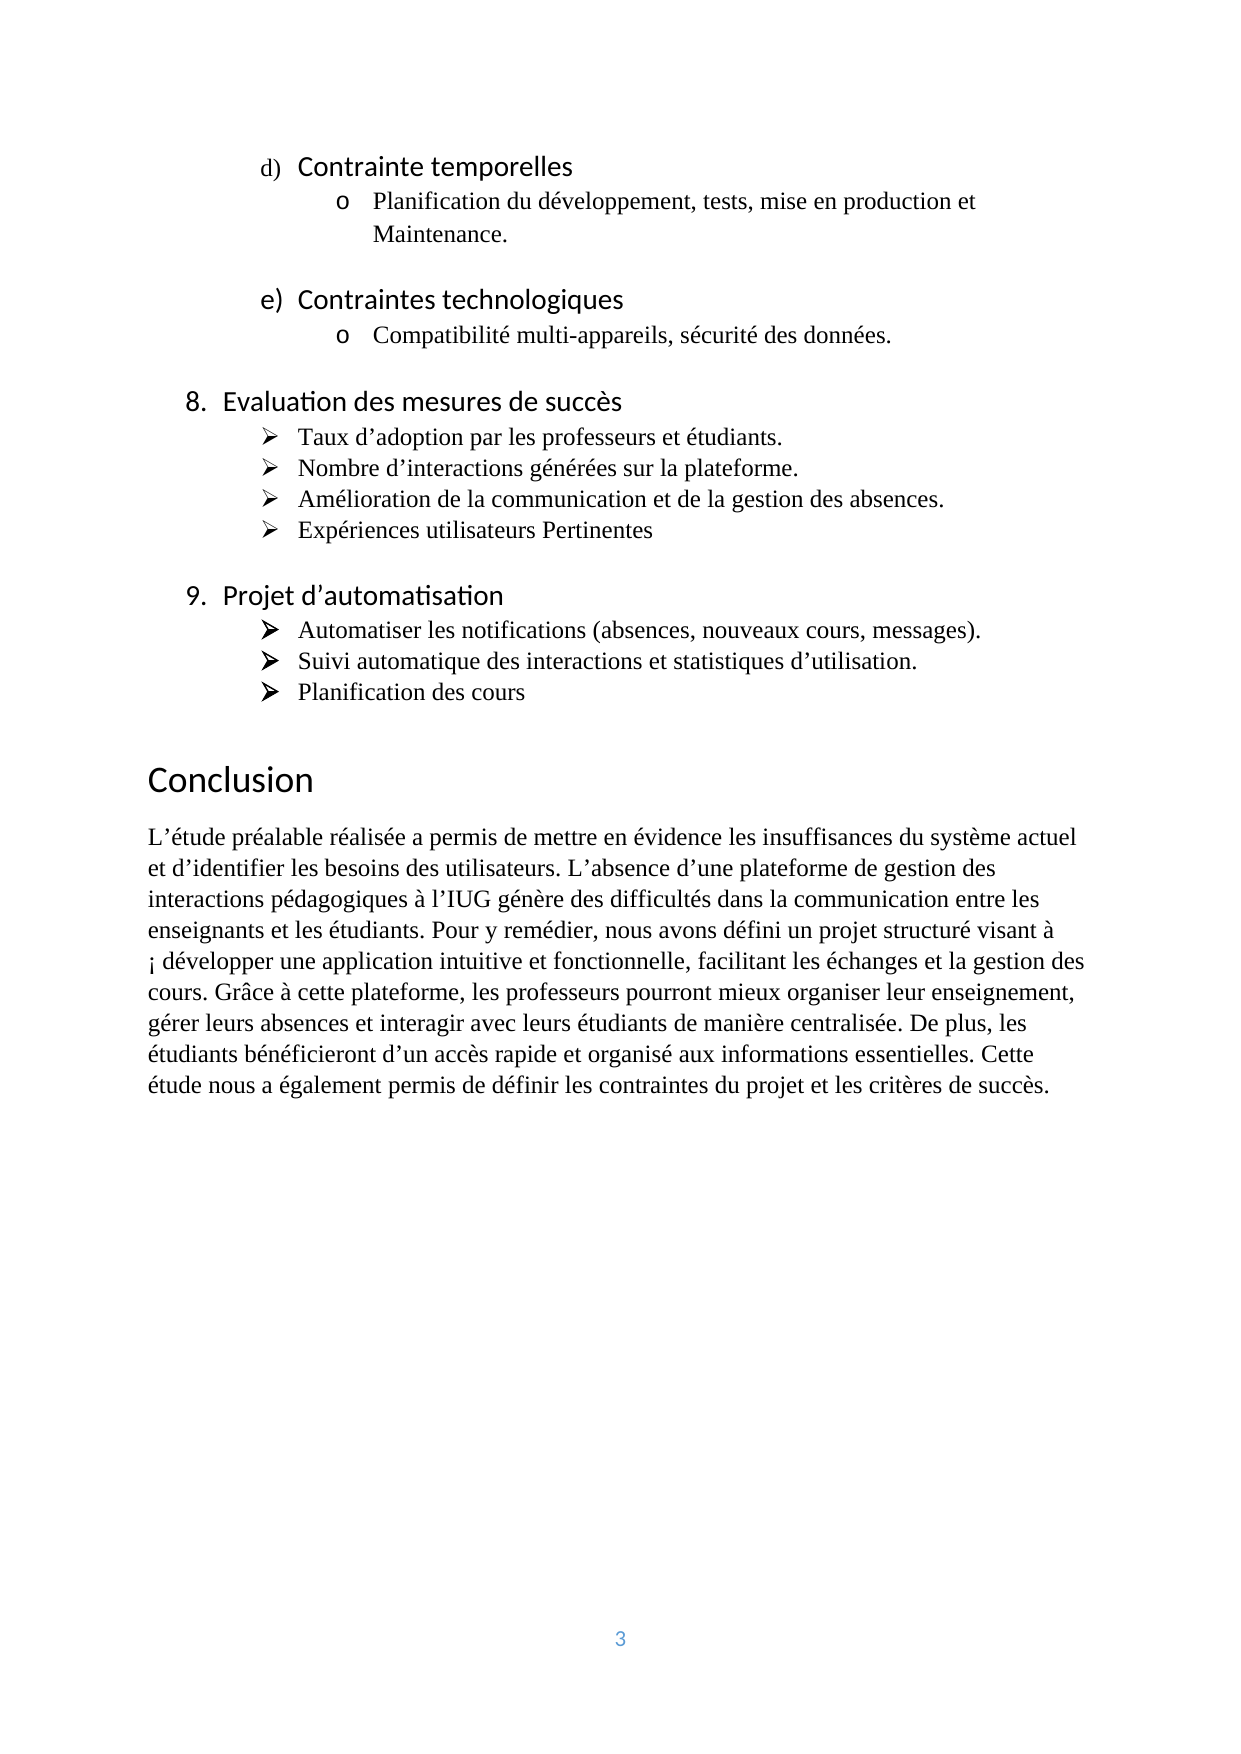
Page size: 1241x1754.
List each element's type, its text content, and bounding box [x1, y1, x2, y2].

list Contrainte temporelles [260, 148, 1093, 183]
list Amélioration de la communication et de la gestion des absences. [260, 484, 1093, 512]
list Contraintes technologiques [260, 281, 1093, 317]
text Conclusion [148, 756, 1093, 802]
list Evaluation des mesures de succès [185, 383, 1093, 419]
list Planification du développement, tests, mise en production et Maintenance. [335, 186, 1093, 248]
text L’étude préalable réalisée a permis de mettre en évidence les insuffisances du système actuel et d’identifier les besoins des utilisateurs. L’absence d’une plateforme de gestion des interactions pédagogiques à l’IUG génère des difficultés dans la communication entre les enseignants et les étudiants. Pour y remédier, nous avons défini un projet structuré visant à ¡ développer une application intuitive et fonctionnelle, facilitant les échanges et la gestion des cours. Grâce à cette plateforme, les professeurs pourront mieux organiser leur enseignement, gérer leurs absences et interagir avec leurs étudiants de manière centralisée. De plus, les étudiants bénéficieront d’un accès rapide et organisé aux informations essentielles. Cette étude nous a également permis de définir les contraintes du projet et les critères de succès. [148, 822, 1093, 1099]
list Projet d’automatisation [185, 577, 1093, 612]
list Nombre d’interactions générées sur la plateforme. [260, 453, 1093, 481]
list Compatibilité multi-appareils, sécurité des données. [335, 320, 1093, 351]
list Automatiser les notifications (absences, nouveaux cours, messages). [260, 615, 1093, 644]
list Suivi automatique des interactions et statistiques d’utilisation. [260, 646, 1093, 675]
list Expériences utilisateurs Pertinentes [260, 515, 1093, 543]
list Taux d’adoption par les professeurs et étudiants. [260, 422, 1093, 450]
list Planification des cours [260, 677, 1093, 706]
